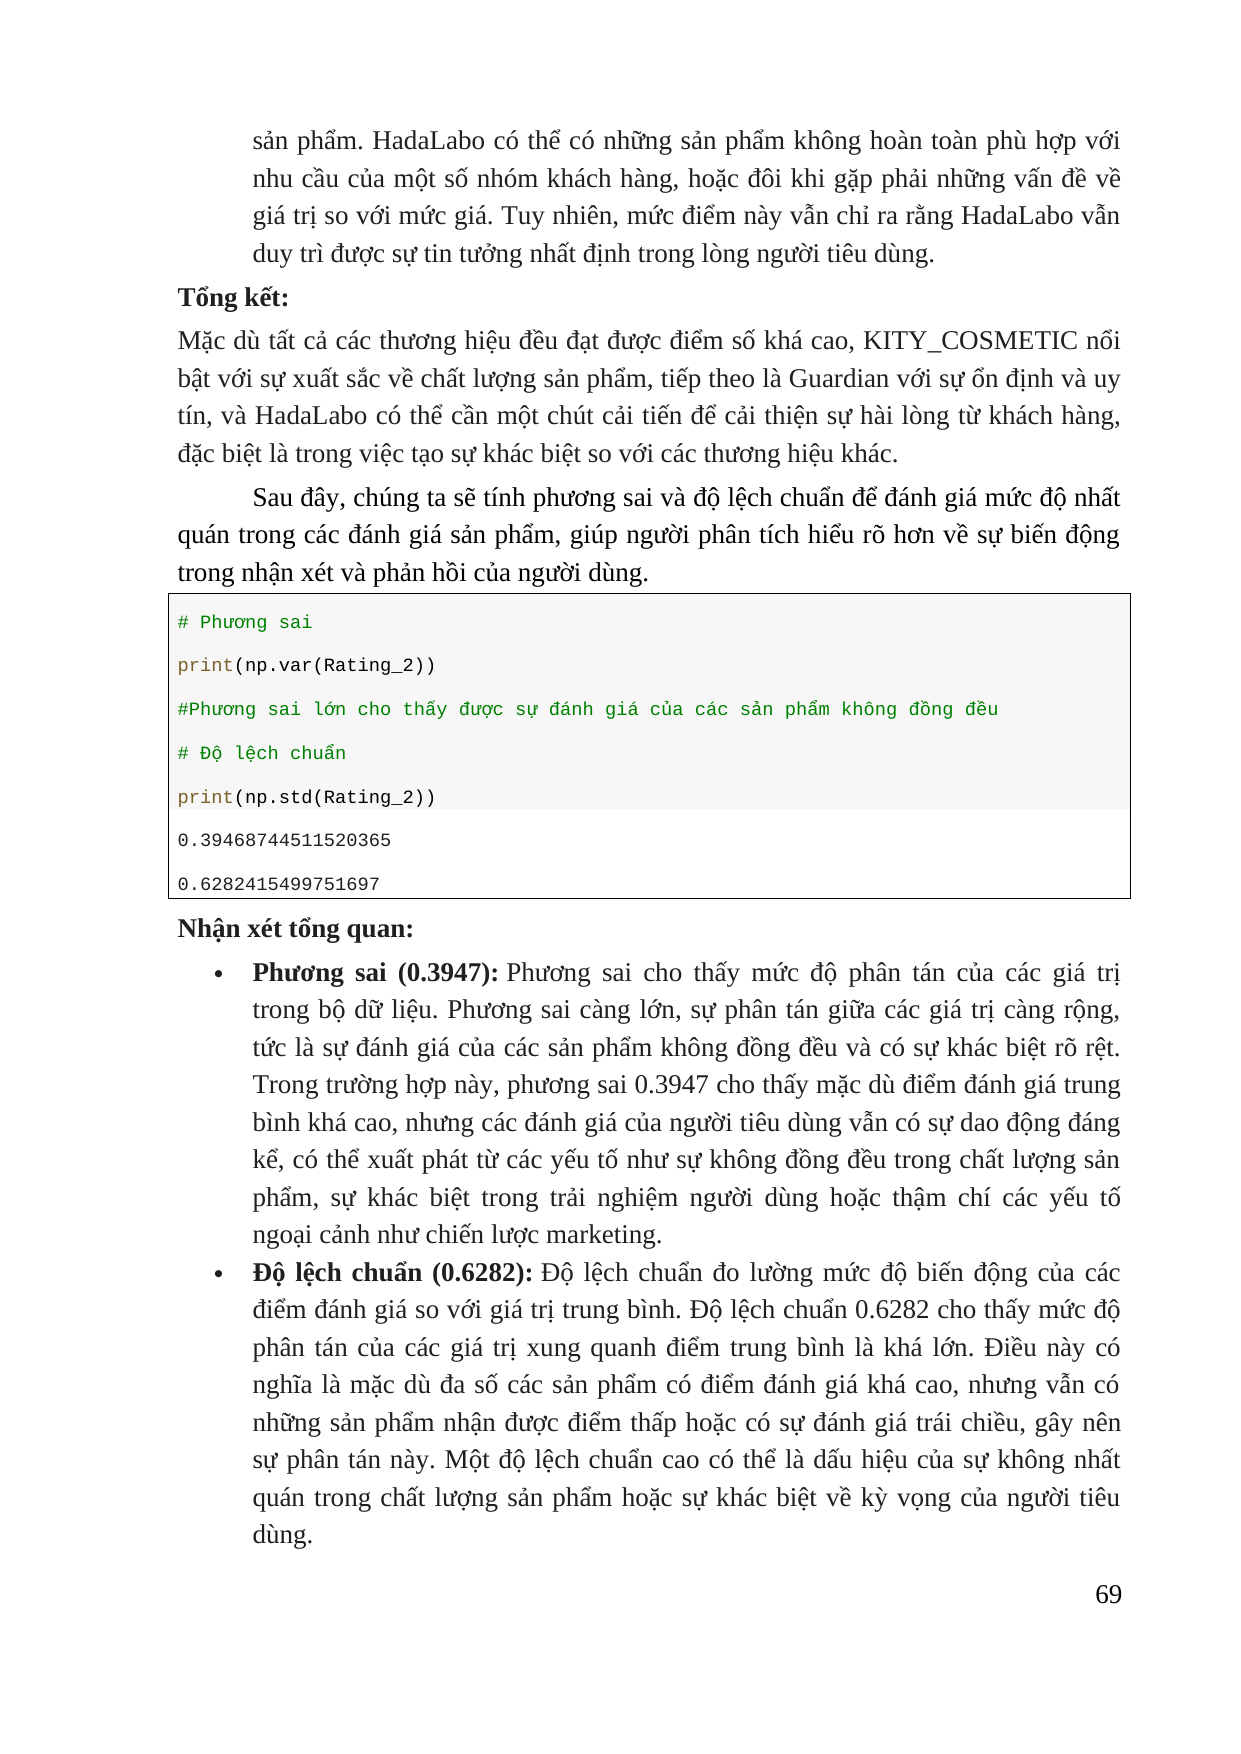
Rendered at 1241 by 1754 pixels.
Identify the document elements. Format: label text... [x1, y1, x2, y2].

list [215, 118, 1122, 268]
text #Phương sai lớn cho thấy được sự đánh giá của các sản phẩm không đồng đều [169, 681, 1130, 721]
text print(np.var(Rating_2)) [169, 637, 1130, 677]
text Tổng kết: [177, 274, 1122, 312]
text 0.39468744511520365 [169, 812, 1130, 852]
text # Độ lệch chuẩn [169, 724, 1130, 765]
text 0.6282415499751697 [169, 856, 1130, 898]
list Độ lệch chuẩn (0.6282): Độ lệch chuẩn đo lường mức độ biến động của các điểm đánh giá so với giá trị trung bình. Độ lệch chuẩn 0.6282 cho thấy mức độ phân tán của các giá trị xung quanh điểm trung bình là khá lớn. Điều này có nghĩa là mặc dù đa số các sản phẩm có điểm đánh giá khá cao, nhưng vẫn có những sản phẩm nhận được điểm thấp hoặc có sự đánh giá trái chiều, gây nên sự phân tán này. Một độ lệch chuẩn cao có thể là dấu hiệu của sự không nhất quán trong chất lượng sản phẩm hoặc sự khác biệt về kỳ vọng của người tiêu dùng. [215, 1249, 1122, 1549]
list Phương sai (0.3947): Phương sai cho thấy mức độ phân tán của các giá trị trong bộ dữ liệu. Phương sai càng lớn, sự phân tán giữa các giá trị càng rộng, tức là sự đánh giá của các sản phẩm không đồng đều và có sự khác biệt rõ rệt. Trong trường hợp này, phương sai 0.3947 cho thấy mặc dù điểm đánh giá trung bình khá cao, nhưng các đánh giá của người tiêu dùng vẫn có sự dao động đáng kể, có thể xuất phát từ các yếu tố như sự không đồng đều trong chất lượng sản phẩm, sự khác biệt trong trải nghiệm người dùng hoặc thậm chí các yếu tố ngoại cảnh như chiến lược marketing. [215, 949, 1122, 1249]
text Sau đây, chúng ta sẽ tính phương sai và độ lệch chuẩn để đánh giá mức độ nhất quán trong các đánh giá sản phẩm, giúp người phân tích hiểu rõ hơn về sự biến động trong nhận xét và phản hồi của người dùng. [177, 474, 1122, 587]
text Nhận xét tổng quan: [177, 906, 1122, 943]
text # Phương sai [169, 594, 1130, 634]
text Mặc dù tất cả các thương hiệu đều đạt được điểm số khá cao, KITY_COSMETIC nổi bật với sự xuất sắc về chất lượng sản phẩm, tiếp theo là Guardian với sự ổn định và uy tín, và HadaLabo có thể cần một chút cải tiến để cải thiện sự hài lòng từ khách hàng, đặc biệt là trong việc tạo sự khác biệt so với các thương hiệu khác. [177, 318, 1122, 468]
text print(np.std(Rating_2)) [169, 768, 1130, 809]
